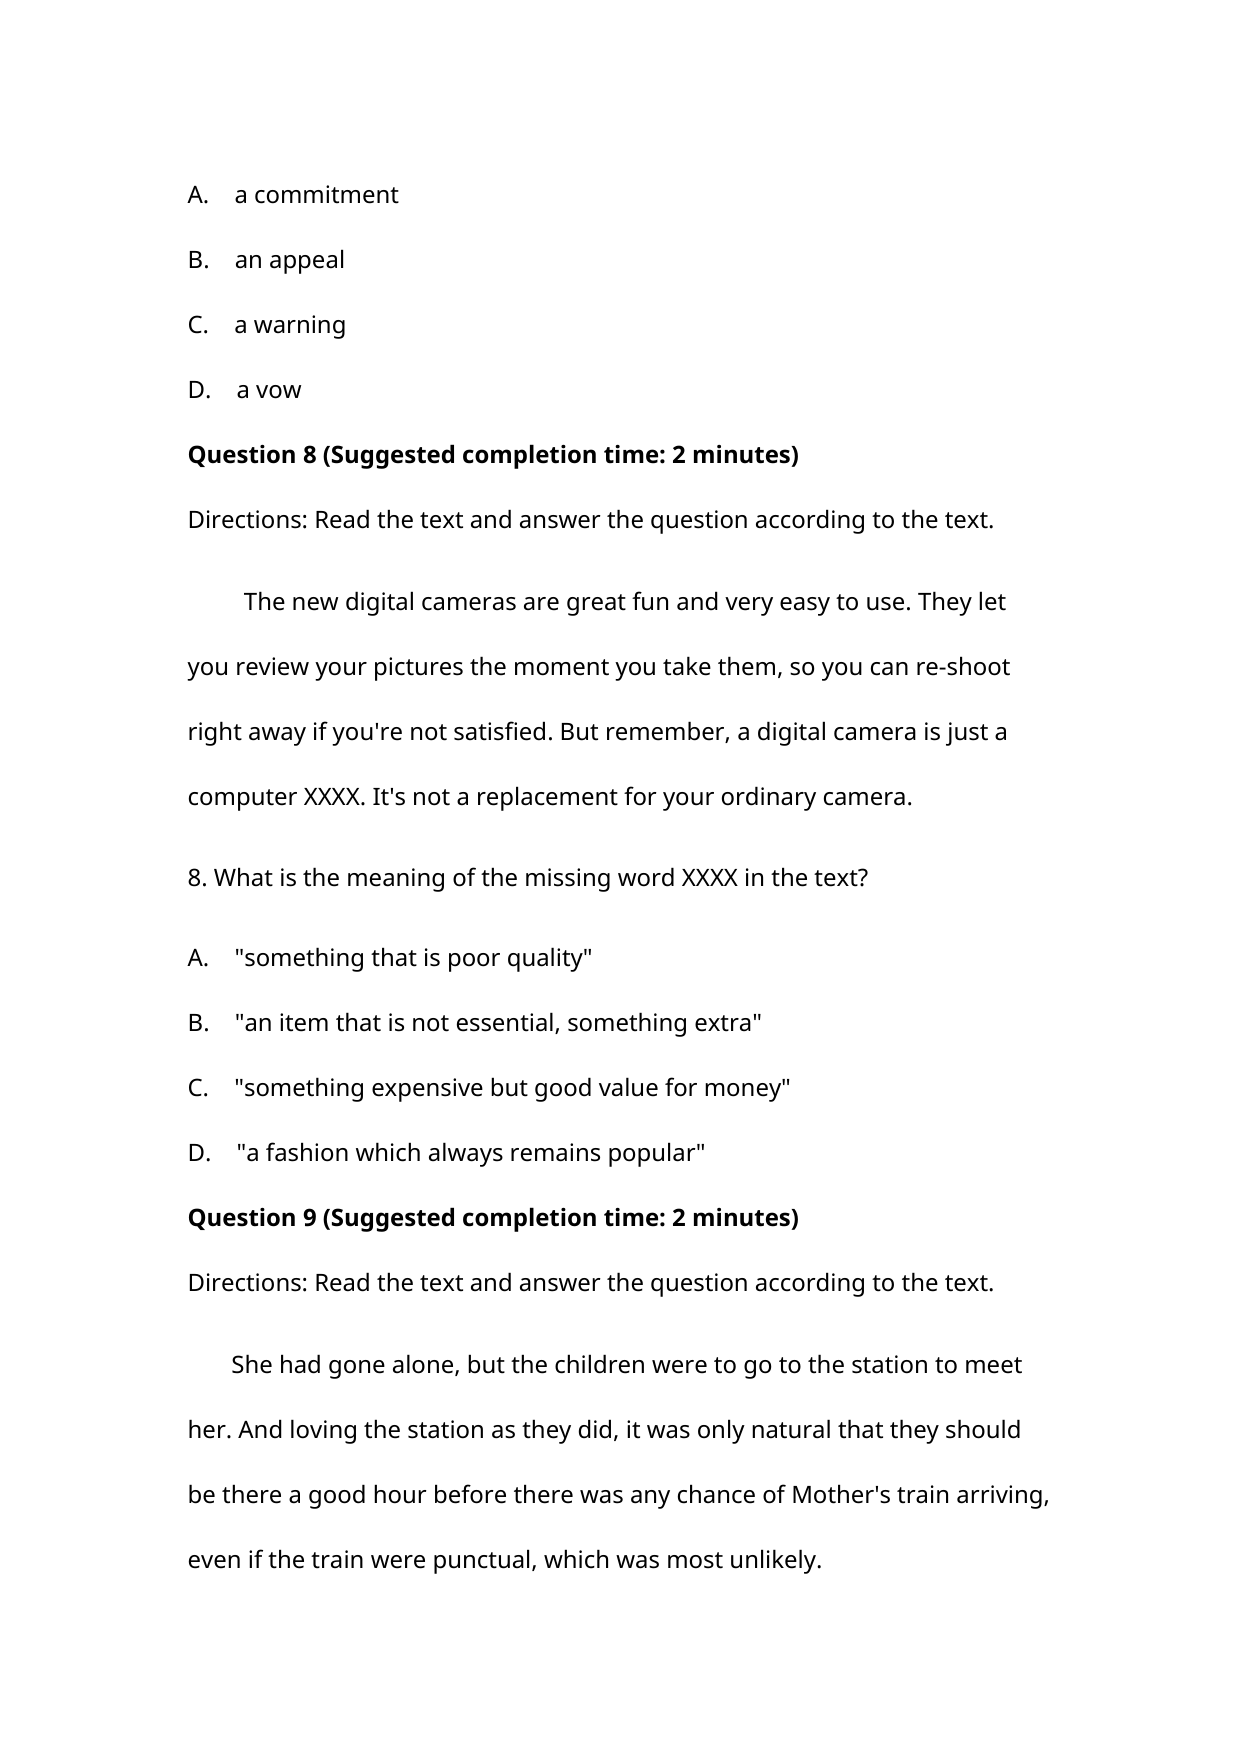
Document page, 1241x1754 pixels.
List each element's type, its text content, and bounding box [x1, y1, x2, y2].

text The new digital cameras are great fun and very easy to use. They let you review your pictures the moment you take them, so you can re-shoot right away if you're not satisfied. But remember, a digital camera is just a computer XXXX. It's not a replacement for your ordinary camera. [187, 568, 1053, 828]
text A. "something that is poor quality" B. "an item that is not essential, something extra" C. "something expensive but good value for money" D. "a fashion which always remains popular" [187, 925, 1053, 1185]
text Question 8 (Suggested completion time: 2 minutes) [187, 422, 1053, 487]
text Directions: Read the text and answer the question according to the text. [187, 487, 1053, 552]
text A. a commitment B. an appeal C. a warning D. a vow [187, 162, 1053, 422]
text 8. What is the meaning of the missing word XXXX in the text? [187, 844, 1053, 909]
text Question 9 (Suggested completion time: 2 minutes) [187, 1185, 1053, 1250]
text Directions: Read the text and answer the question according to the text. [187, 1250, 1053, 1315]
text She had gone alone, but the children were to go to the station to meet her. And loving the station as they did, it was only natural that they should be there a good hour before there was any chance of Mother's train arriving, even if the train were punctual, which was most unlikely. [187, 1331, 1053, 1591]
